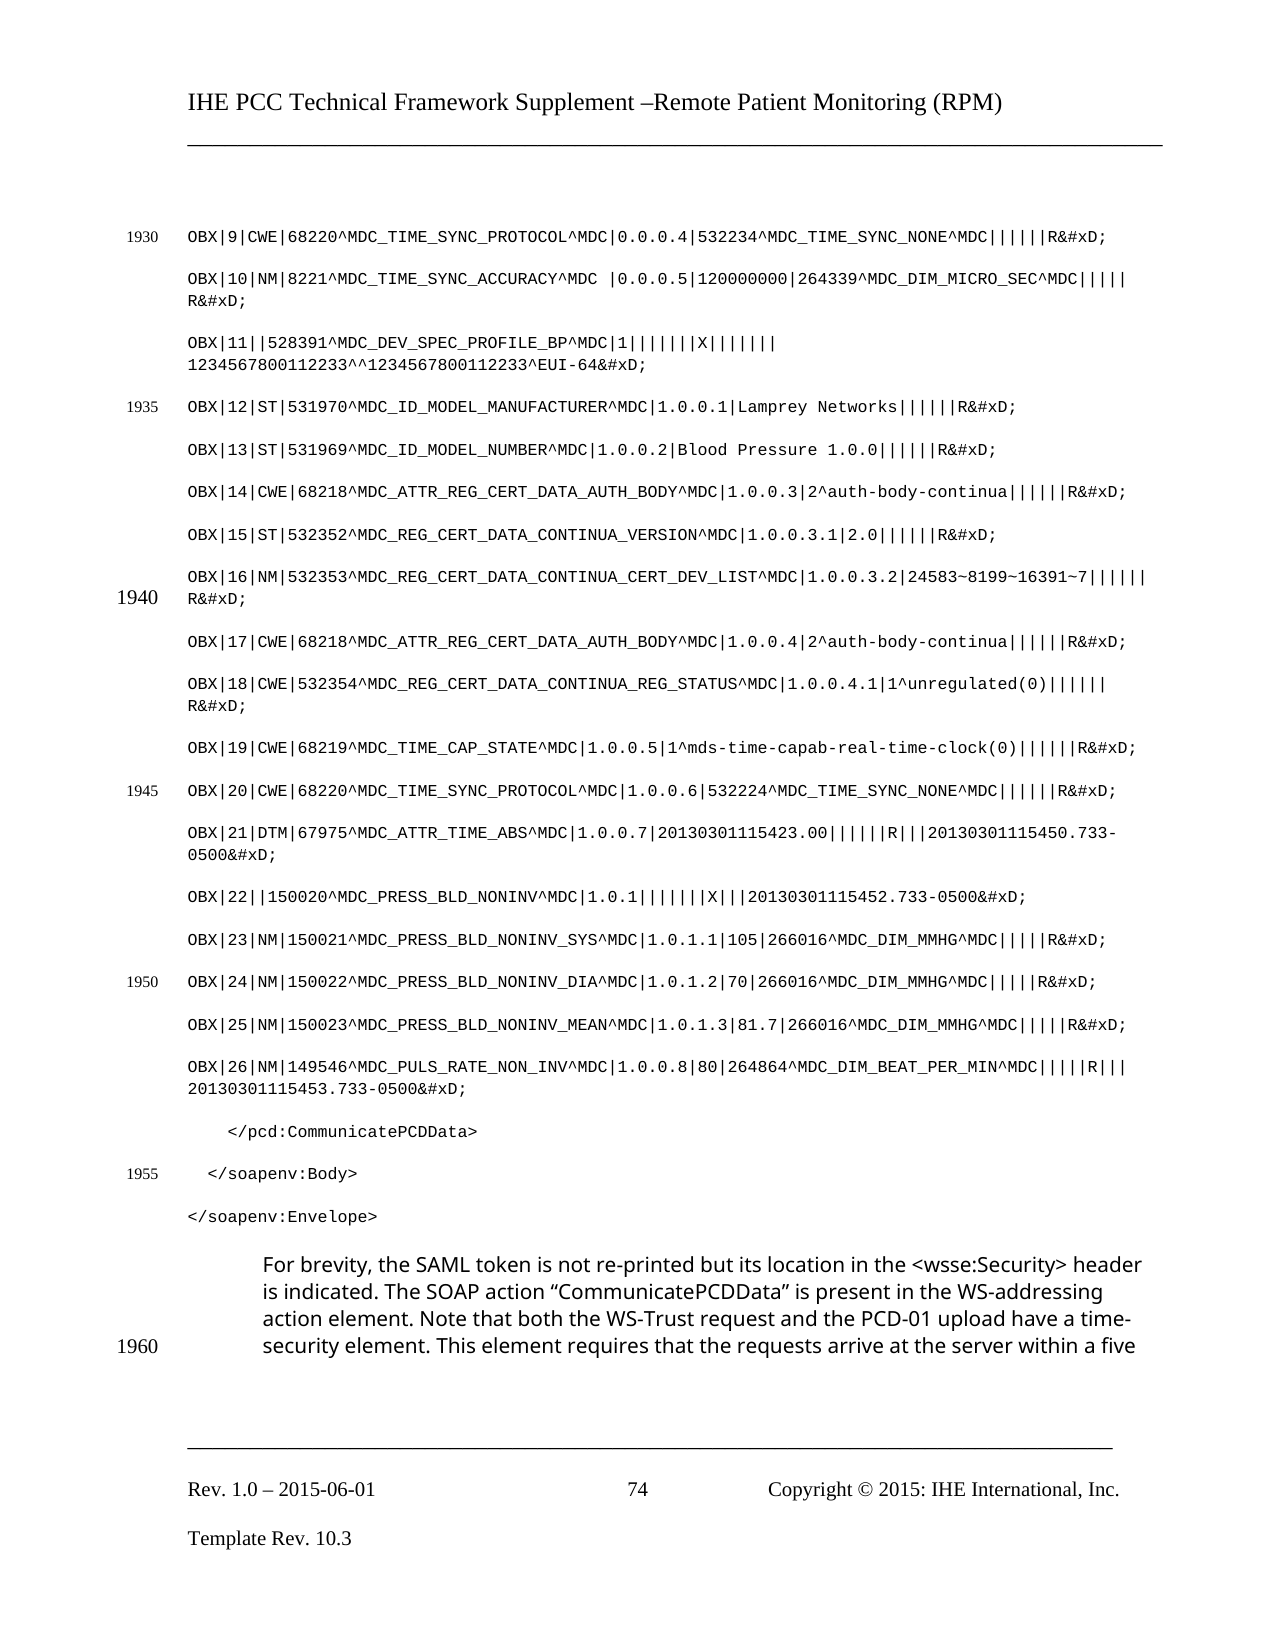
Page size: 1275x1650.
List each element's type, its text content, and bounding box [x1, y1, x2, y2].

text OBX|11||528391^MDC_DEV_SPEC_PROFILE_BP^MDC|1|||||||X|||||||1234567800112233^^1234567800112233^EUI-64&#xD; [187, 335, 1162, 375]
text OBX|19|CWE|68219^MDC_TIME_CAP_STATE^MDC|1.0.0.5|1^mds-time-capab-real-time-clock(0)||||||R&#xD; [187, 740, 1162, 759]
text OBX|26|NM|149546^MDC_PULS_RATE_NON_INV^MDC|1.0.0.8|80|264864^MDC_DIM_BEAT_PER_MIN^MDC|||||R|||20130301115453.733-0500&#xD; [187, 1059, 1162, 1099]
text OBX|24|NM|150022^MDC_PRESS_BLD_NONINV_DIA^MDC|1.0.1.2|70|266016^MDC_DIM_MMHG^MDC|||||R&#xD; [187, 974, 1162, 993]
text </pcd:CommunicatePCDData> [187, 1123, 1162, 1142]
text OBX|25|NM|150023^MDC_PRESS_BLD_NONINV_MEAN^MDC|1.0.1.3|81.7|266016^MDC_DIM_MMHG^MDC|||||R&#xD; [187, 1017, 1162, 1035]
text OBX|9|CWE|68220^MDC_TIME_SYNC_PROTOCOL^MDC|0.0.0.4|532234^MDC_TIME_SYNC_NONE^MDC||||||R&#xD; [187, 228, 1162, 247]
text OBX|17|CWE|68218^MDC_ATTR_REG_CERT_DATA_AUTH_BODY^MDC|1.0.0.4|2^auth-body-continua||||||R&#xD; [187, 633, 1162, 652]
text OBX|18|CWE|532354^MDC_REG_CERT_DATA_CONTINUA_REG_STATUS^MDC|1.0.0.4.1|1^unregulated(0)||||||R&#xD; [187, 676, 1162, 716]
text OBX|20|CWE|68220^MDC_TIME_SYNC_PROTOCOL^MDC|1.0.0.6|532224^MDC_TIME_SYNC_NONE^MDC||||||R&#xD; [187, 782, 1162, 801]
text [262, 1251, 1162, 1359]
text </soapenv:Body> [187, 1166, 1162, 1184]
text OBX|16|NM|532353^MDC_REG_CERT_DATA_CONTINUA_CERT_DEV_LIST^MDC|1.0.0.3.2|24583~8199~16391~7||||||R&#xD; [187, 569, 1162, 609]
text OBX|13|ST|531969^MDC_ID_MODEL_NUMBER^MDC|1.0.0.2|Blood Pressure 1.0.0||||||R&#xD; [187, 442, 1162, 460]
text OBX|14|CWE|68218^MDC_ATTR_REG_CERT_DATA_AUTH_BODY^MDC|1.0.0.3|2^auth-body-continua||||||R&#xD; [187, 484, 1162, 503]
text OBX|21|DTM|67975^MDC_ATTR_TIME_ABS^MDC|1.0.0.7|20130301115423.00||||||R|||20130301115450.733-0500&#xD; [187, 825, 1162, 865]
text OBX|23|NM|150021^MDC_PRESS_BLD_NONINV_SYS^MDC|1.0.1.1|105|266016^MDC_DIM_MMHG^MDC|||||R&#xD; [187, 932, 1162, 950]
text OBX|12|ST|531970^MDC_ID_MODEL_MANUFACTURER^MDC|1.0.0.1|Lamprey Networks||||||R&#xD; [187, 399, 1162, 418]
text OBX|22||150020^MDC_PRESS_BLD_NONINV^MDC|1.0.1|||||||X|||20130301115452.733-0500&#xD; [187, 889, 1162, 908]
text </soapenv:Envelope> [187, 1208, 1162, 1227]
text OBX|15|ST|532352^MDC_REG_CERT_DATA_CONTINUA_VERSION^MDC|1.0.0.3.1|2.0||||||R&#xD; [187, 527, 1162, 545]
text OBX|10|NM|8221^MDC_TIME_SYNC_ACCURACY^MDC |0.0.0.5|120000000|264339^MDC_DIM_MICRO_SEC^MDC|||||R&#xD; [187, 271, 1162, 311]
